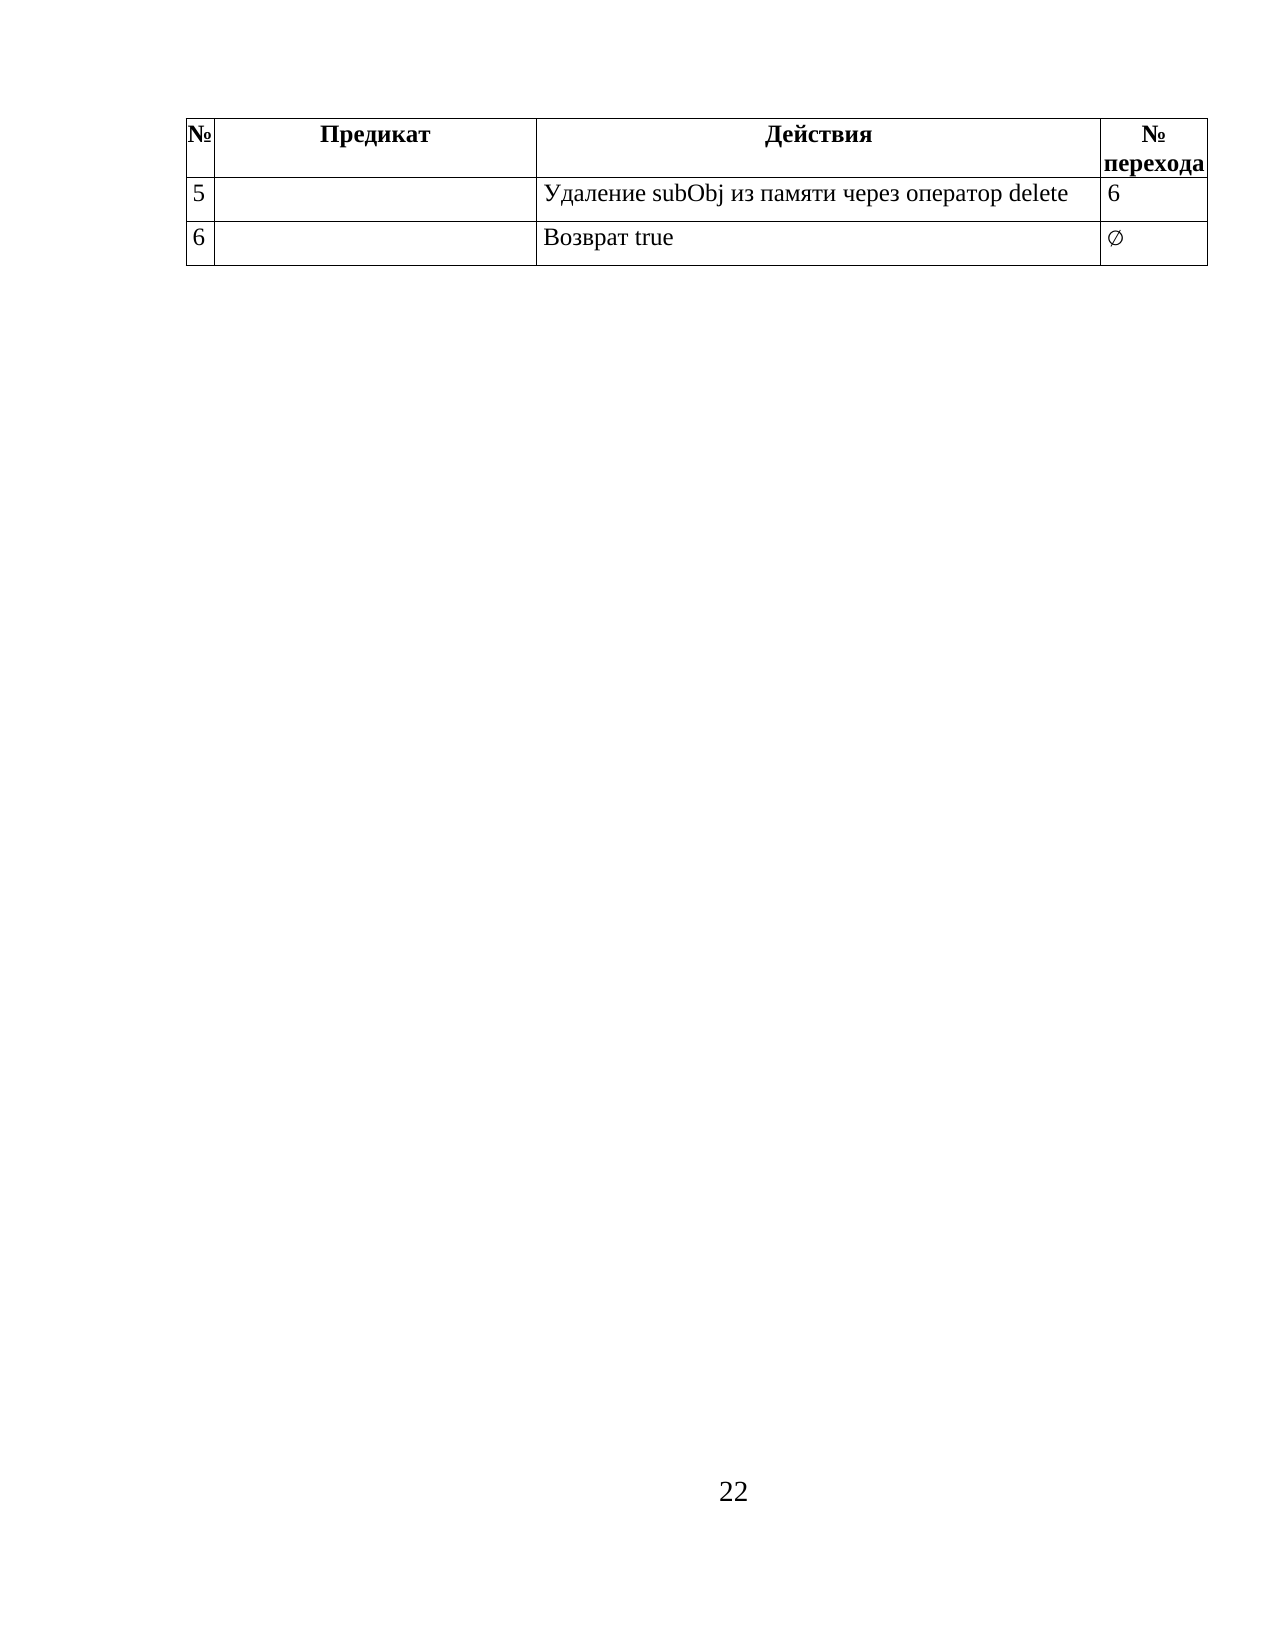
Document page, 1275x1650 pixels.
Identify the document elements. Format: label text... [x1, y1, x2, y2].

table_cell ∅ [1101, 222, 1207, 265]
table_header № [187, 119, 214, 177]
table_header № перехода [1101, 119, 1207, 177]
table_cell 6 [187, 222, 214, 265]
table_cell Возврат true [537, 222, 1100, 265]
table_cell Удаление subObj из памяти через оператор delete [537, 178, 1100, 221]
table_cell [215, 222, 536, 265]
table_header Предикат [215, 119, 536, 177]
table_cell 6 [1101, 178, 1207, 221]
table_cell 5 [187, 178, 214, 221]
table_header Действия [537, 119, 1100, 177]
table_cell [215, 178, 536, 221]
